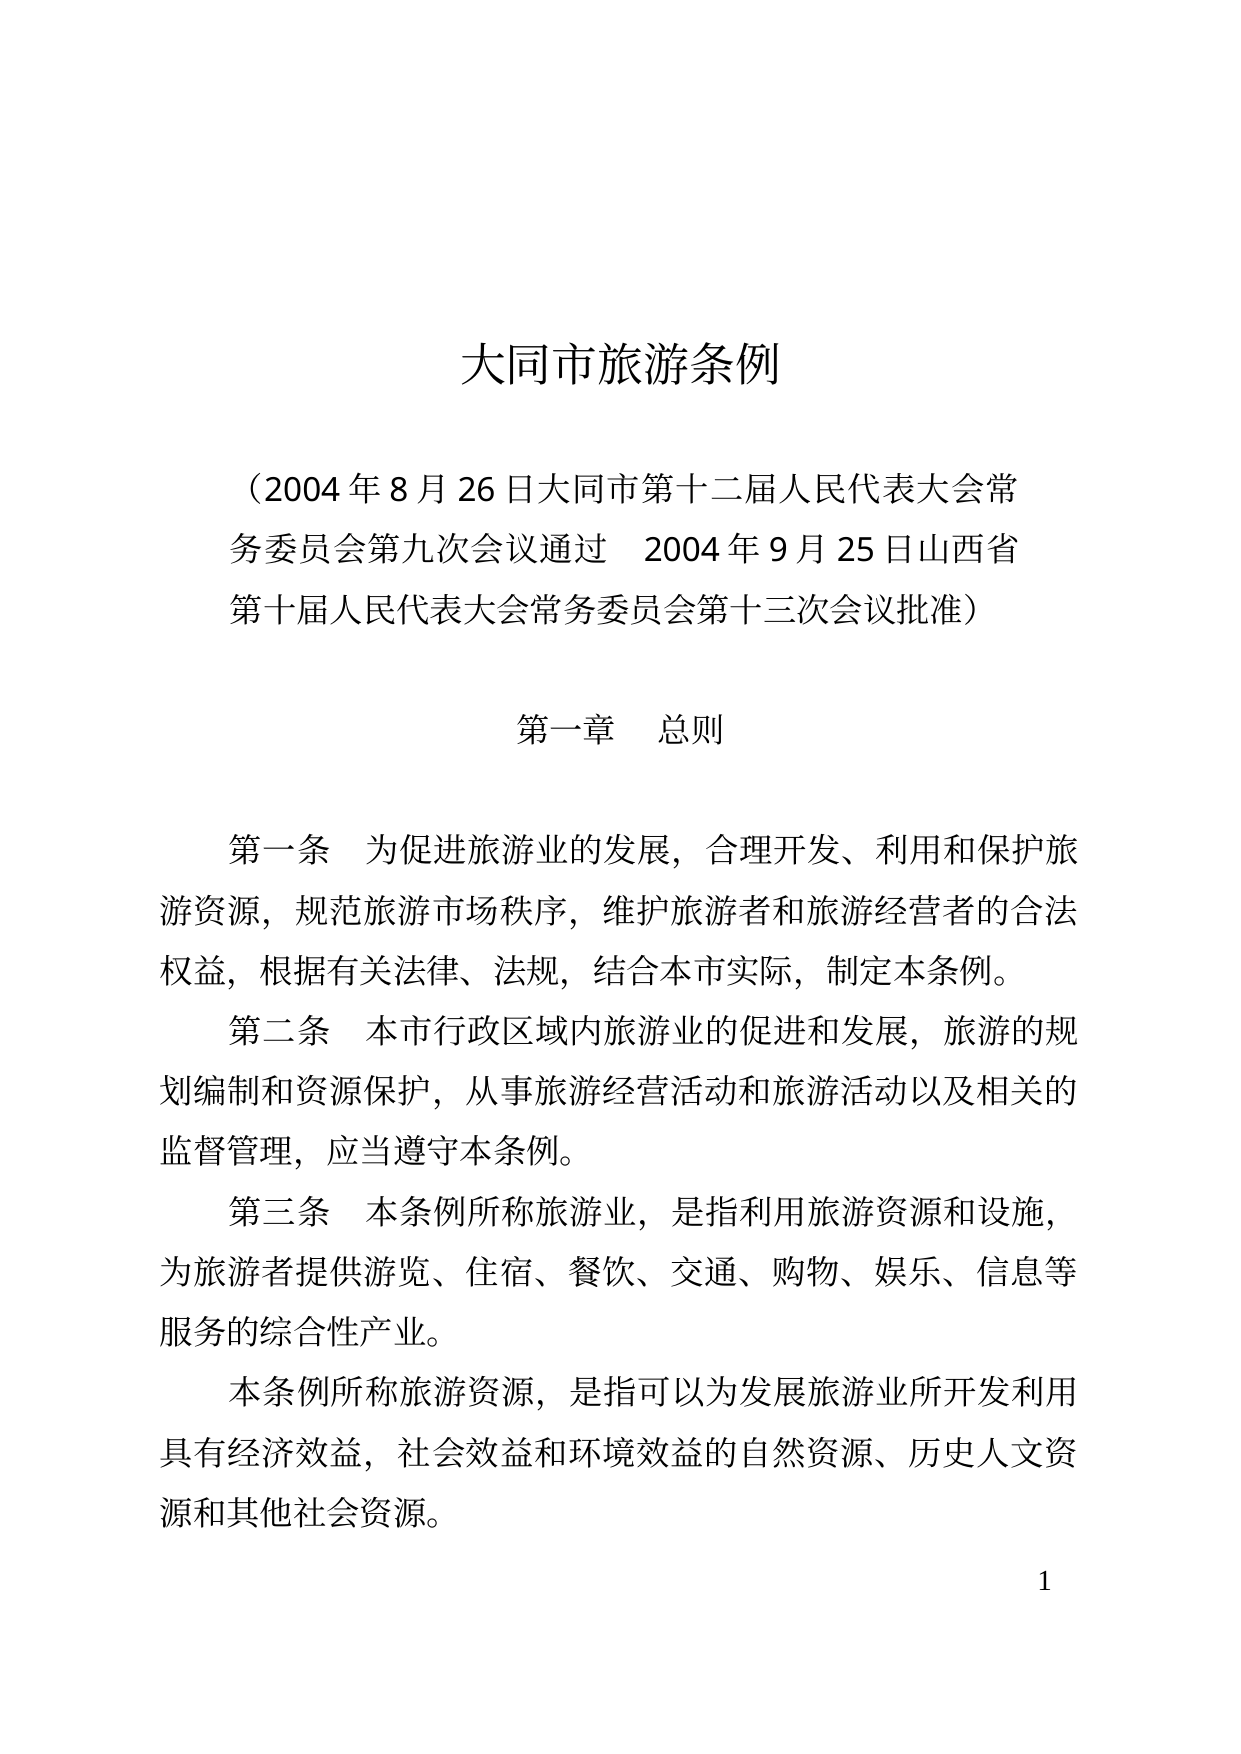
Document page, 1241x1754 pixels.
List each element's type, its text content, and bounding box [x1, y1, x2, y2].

text 第二条 本市行政区域内旅游业的促进和发展，旅游的规划编制和资源保护，从事旅游经营活动和旅游活动以及相关的监督管理，应当遵守本条例。 [159, 995, 1081, 1176]
text 本条例所称旅游资源，是指可以为发展旅游业所开发利用，具有经济效益，社会效益和环境效益的自然资源、历史人文资源和其他社会资源。 [159, 1357, 1081, 1537]
text 第三条 本条例所称旅游业，是指利用旅游资源和设施，为旅游者提供游览、住宿、餐饮、交通、购物、娱乐、信息等服务的综合性产业。 [159, 1176, 1081, 1357]
text （2004年8月26日大同市第十二届人民代表大会常务委员会第九次会议通过 2004年9月25日山西省第十届人民代表大会常务委员会第十三次会议批准） [229, 453, 1019, 634]
text 第一章 总则 [159, 694, 1081, 754]
text 大同市旅游条例 [159, 333, 1081, 393]
text 第一条 为促进旅游业的发展，合理开发、利用和保护旅游资源，规范旅游市场秩序，维护旅游者和旅游经营者的合法权益，根据有关法律、法规，结合本市实际，制定本条例。 [159, 815, 1081, 995]
